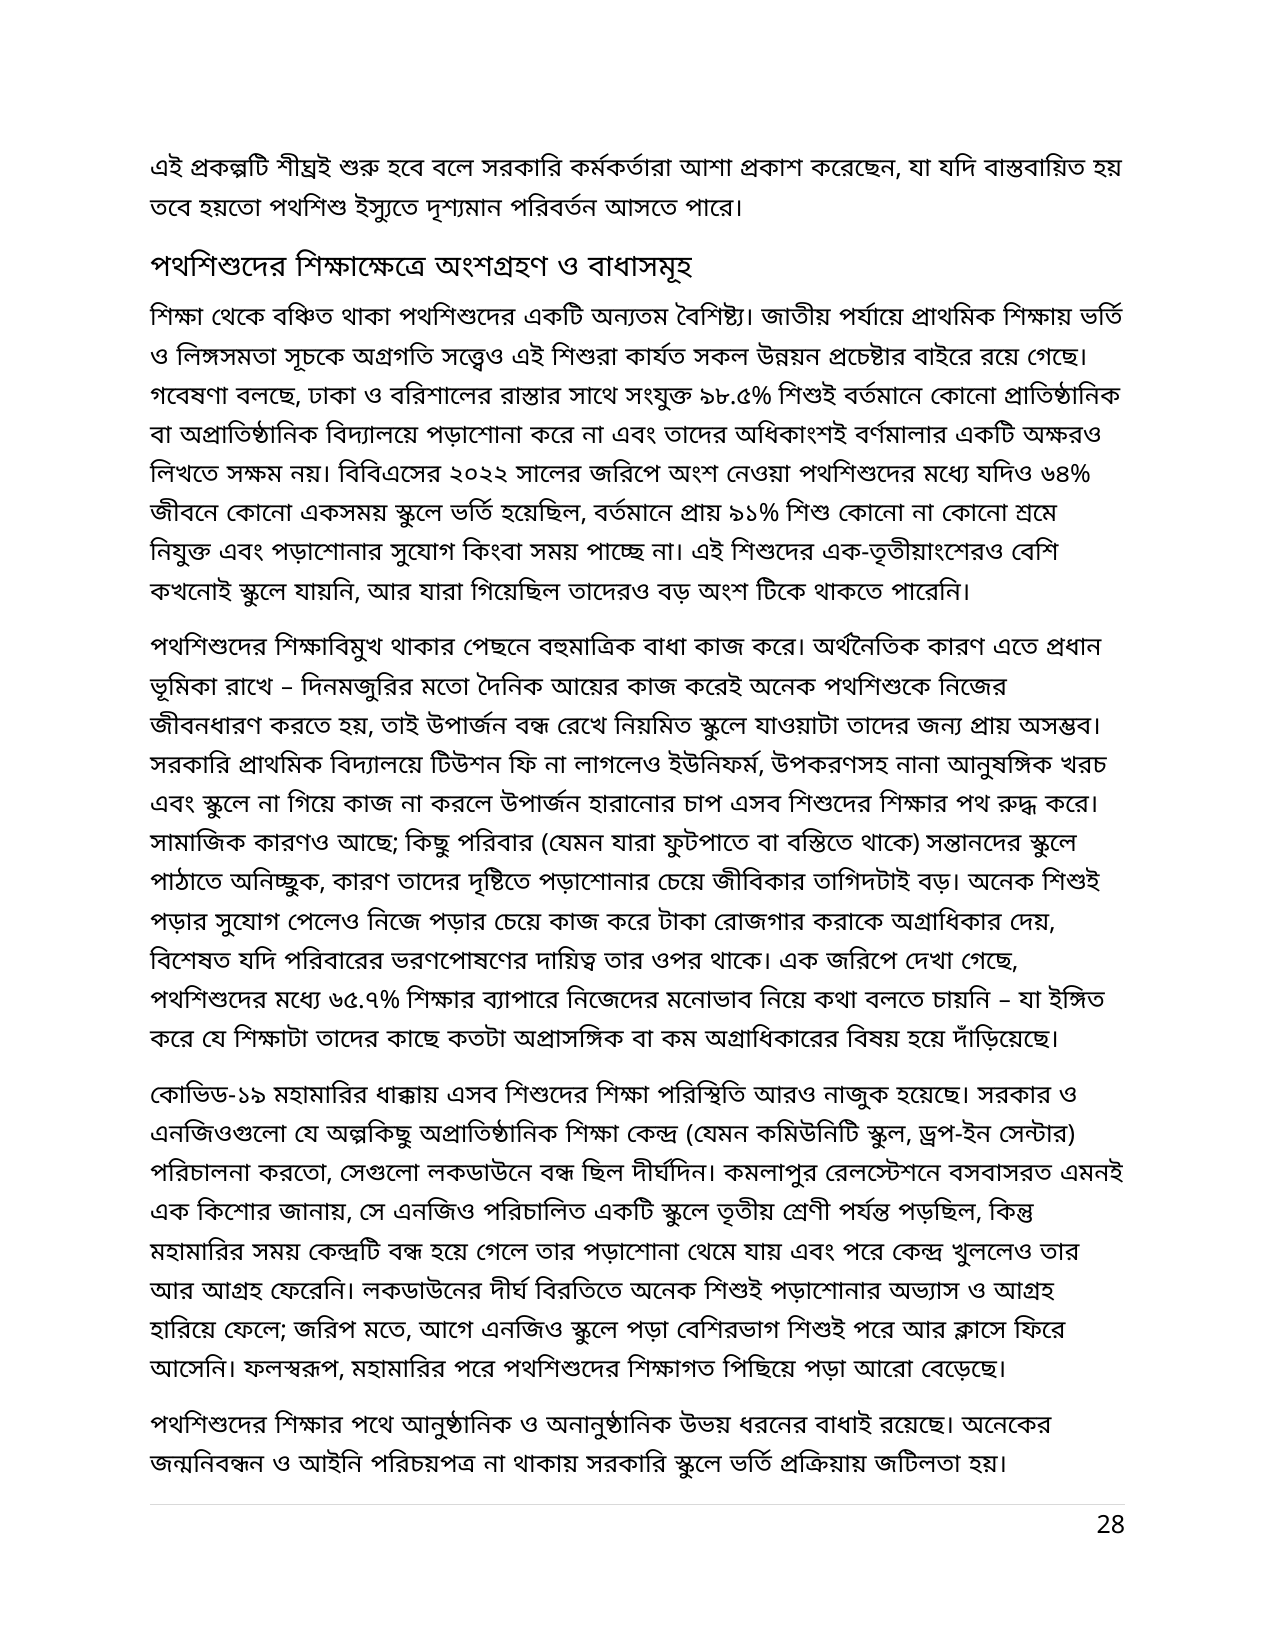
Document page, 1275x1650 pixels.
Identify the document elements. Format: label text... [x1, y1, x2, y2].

text শিক্ষা থেকে বঞ্চিত থাকা পথশিশুদের একটি অন্যতম বৈশিষ্ট্য। জাতীয় পর্যায়ে প্রাথমিক শিক্ষায় ভর্তি ও লিঙ্গসমতা সূচকে অগ্রগতি সত্ত্বেও এই শিশুরা কার্যত সকল উন্নয়ন প্রচেষ্টার বাইরে রয়ে গেছে। গবেষণা বলছে, ঢাকা ও বরিশালের রাস্তার সাথে সংযুক্ত ৯৮.৫% শিশুই বর্তমানে কোনো প্রাতিষ্ঠানিক বা অপ্রাতিষ্ঠানিক বিদ্যালয়ে পড়াশোনা করে না এবং তাদের অধিকাংশই বর্ণমালার একটি অক্ষরও লিখতে সক্ষম নয়। বিবিএসের ২০২২ সালের জরিপে অংশ নেওয়া পথশিশুদের মধ্যে যদিও ৬৪% জীবনে কোনো একসময় স্কুলে ভর্তি হয়েছিল, বর্তমানে প্রায় ৯১% শিশু কোনো না কোনো শ্রমে নিযুক্ত এবং পড়াশোনার সুযোগ কিংবা সময় পাচ্ছে না। এই শিশুদের এক-তৃতীয়াংশেরও বেশি কখনোই স্কুলে যায়নি, আর যারা গিয়েছিল তাদেরও বড় অংশ টিকে থাকতে পারেনি। [150, 299, 1125, 607]
text কোভিড-১৯ মহামারির ধাক্কায় এসব শিশুদের শিক্ষা পরিস্থিতি আরও নাজুক হয়েছে। সরকার ও এনজিওগুলো যে অল্পকিছু অপ্রাতিষ্ঠানিক শিক্ষা কেন্দ্র (যেমন কমিউনিটি স্কুল, ড্রপ-ইন সেন্টার) পরিচালনা করতো, সেগুলো লকডাউনে বন্ধ ছিল দীর্ঘদিন। কমলাপুর রেলস্টেশনে বসবাসরত এমনই এক কিশোর জানায়, সে এনজিও পরিচালিত একটি স্কুলে তৃতীয় শ্রেণী পর্যন্ত পড়ছিল, কিন্তু মহামারির সময় কেন্দ্রটি বন্ধ হয়ে গেলে তার পড়াশোনা থেমে যায় এবং পরে কেন্দ্র খুললেও তার আর আগ্রহ ফেরেনি। লকডাউনের দীর্ঘ বিরতিতে অনেক শিশুই পড়াশোনার অভ্যাস ও আগ্রহ হারিয়ে ফেলে; জরিপ মতে, আগে এনজিও স্কুলে পড়া বেশিরভাগ শিশুই পরে আর ক্লাসে ফিরে আসেনি। ফলস্বরূপ, মহামারির পরে পথশিশুদের শিক্ষাগত পিছিয়ে পড়া আরো বেড়েছে। [150, 1076, 1125, 1385]
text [150, 1406, 1125, 1480]
subtitle পথশিশুদের শিক্ষাক্ষেত্রে অংশগ্রহণ ও বাধাসমূহ [150, 245, 1125, 285]
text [150, 150, 1125, 223]
text পথশিশুদের শিক্ষাবিমুখ থাকার পেছনে বহুমাত্রিক বাধা কাজ করে। অর্থনৈতিক কারণ এতে প্রধান ভূমিকা রাখে – দিনমজুরির মতো দৈনিক আয়ের কাজ করেই অনেক পথশিশুকে নিজের জীবনধারণ করতে হয়, তাই উপার্জন বন্ধ রেখে নিয়মিত স্কুলে যাওয়াটা তাদের জন্য প্রায় অসম্ভব। সরকারি প্রাথমিক বিদ্যালয়ে টিউশন ফি না লাগলেও ইউনিফর্ম, উপকরণসহ নানা আনুষঙ্গিক খরচ এবং স্কুলে না গিয়ে কাজ না করলে উপার্জন হারানোর চাপ এসব শিশুদের শিক্ষার পথ রুদ্ধ করে। সামাজিক কারণও আছে; কিছু পরিবার (যেমন যারা ফুটপাতে বা বস্তিতে থাকে) সন্তানদের স্কুলে পাঠাতে অনিচ্ছুক, কারণ তাদের দৃষ্টিতে পড়াশোনার চেয়ে জীবিকার তাগিদটাই বড়। অনেক শিশুই পড়ার সুযোগ পেলেও নিজে পড়ার চেয়ে কাজ করে টাকা রোজগার করাকে অগ্রাধিকার দেয়, বিশেষত যদি পরিবারের ভরণপোষণের দায়িত্ব তার ওপর থাকে। এক জরিপে দেখা গেছে, পথশিশুদের মধ্যে ৬৫.৭% শিক্ষার ব্যাপারে নিজেদের মনোভাব নিয়ে কথা বলতে চায়নি – যা ইঙ্গিত করে যে শিক্ষাটা তাদের কাছে কতটা অপ্রাসঙ্গিক বা কম অগ্রাধিকারের বিষয় হয়ে দাঁড়িয়েছে। [150, 629, 1125, 1055]
